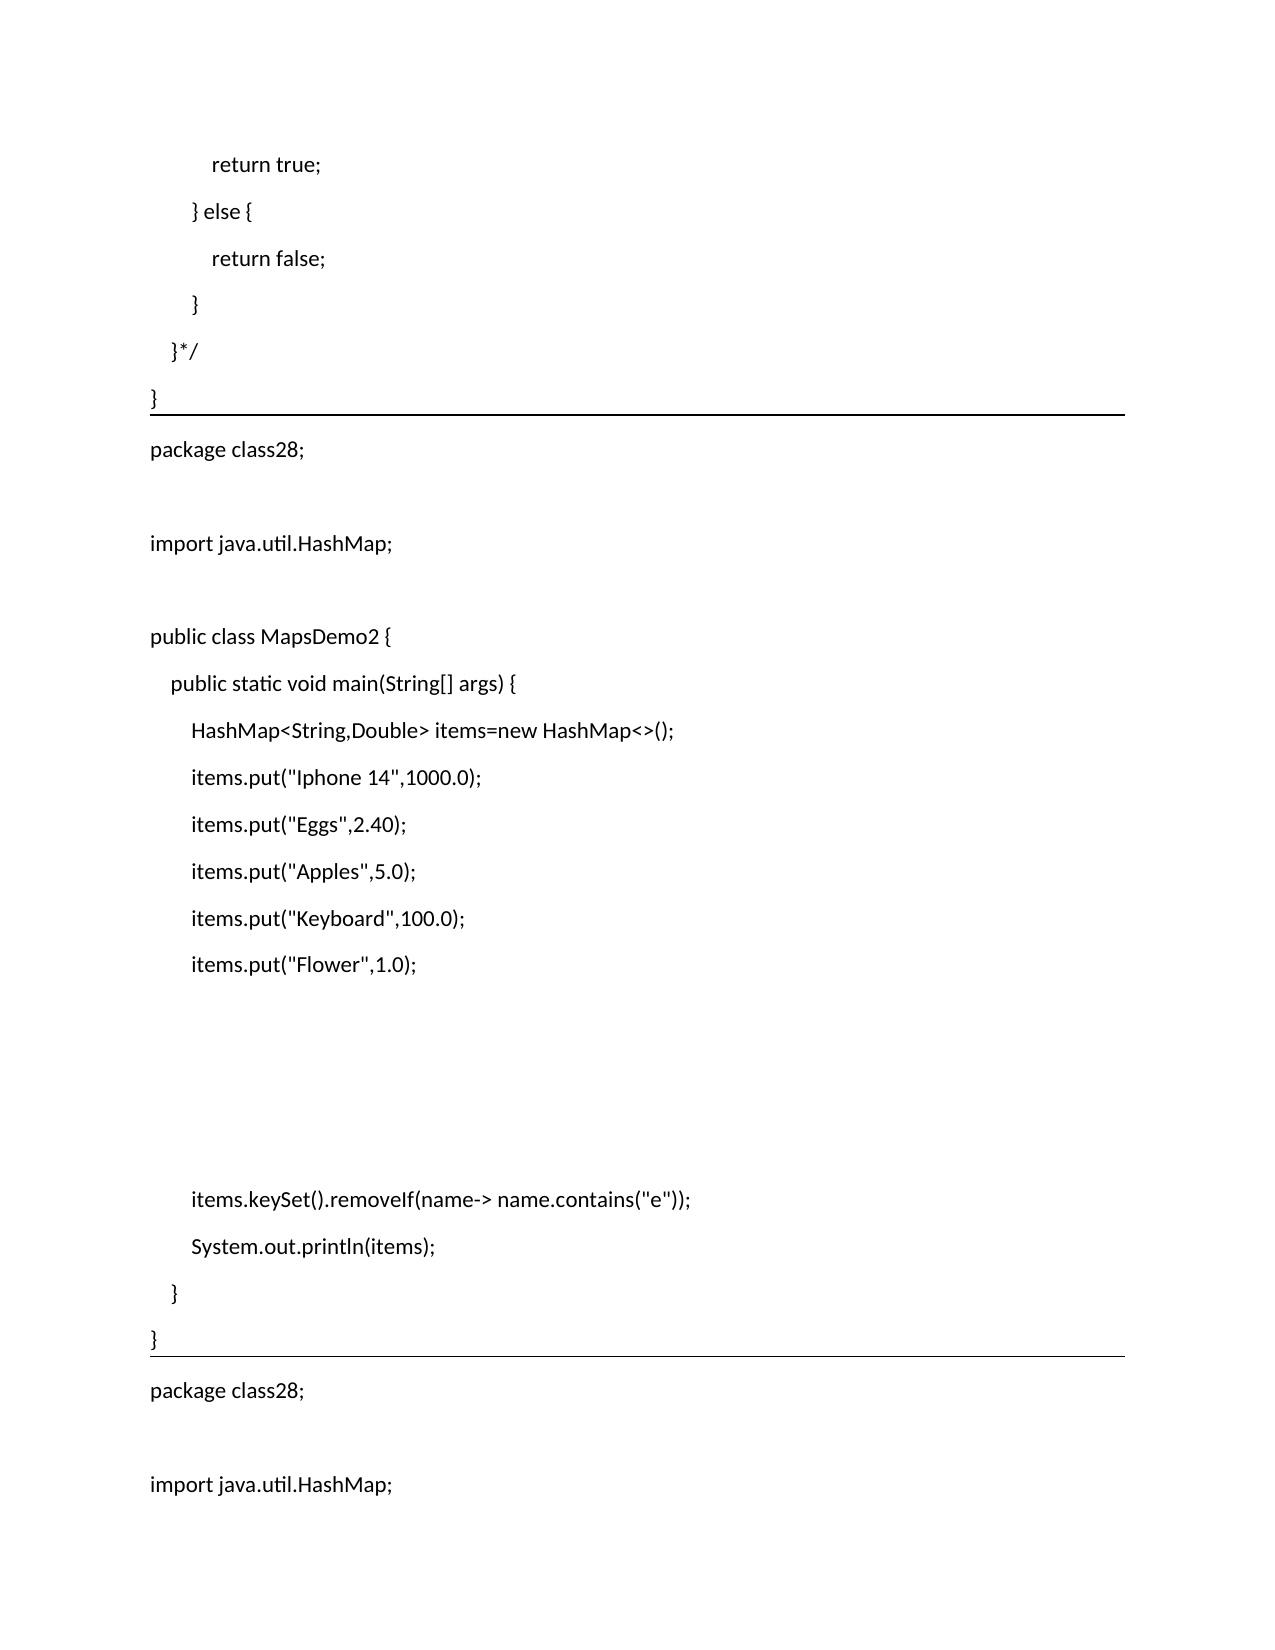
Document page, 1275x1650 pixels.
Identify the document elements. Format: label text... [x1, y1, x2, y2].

text } [150, 1326, 1125, 1356]
text items.put("Flower",1.0); [150, 951, 1125, 978]
text return true; [150, 150, 1125, 178]
text public static void main(String[] args) { [150, 669, 1125, 697]
text System.out.println(items); [150, 1232, 1125, 1260]
text return false; [150, 244, 1125, 272]
text items.put("Apples",5.0); [150, 857, 1125, 885]
text } [150, 1279, 1125, 1307]
text } [150, 291, 1125, 319]
text } [150, 384, 1125, 414]
text items.put("Iphone 14",1000.0); [150, 763, 1125, 791]
text items.put("Keyboard",100.0); [150, 904, 1125, 932]
text HashMap<String,Double> items=new HashMap<>(); [150, 716, 1125, 744]
text import java.util.HashMap; [150, 529, 1125, 557]
text items.keySet().removeIf(name-> name.contains("e")); [150, 1185, 1125, 1213]
text public class MapsDemo2 { [150, 622, 1125, 650]
text import java.util.HashMap; [150, 1470, 1125, 1498]
text items.put("Eggs",2.40); [150, 810, 1125, 838]
text }*/ [150, 337, 1125, 366]
text } else { [150, 197, 1125, 225]
text package class28; [150, 1376, 1125, 1404]
text package class28; [150, 435, 1125, 463]
